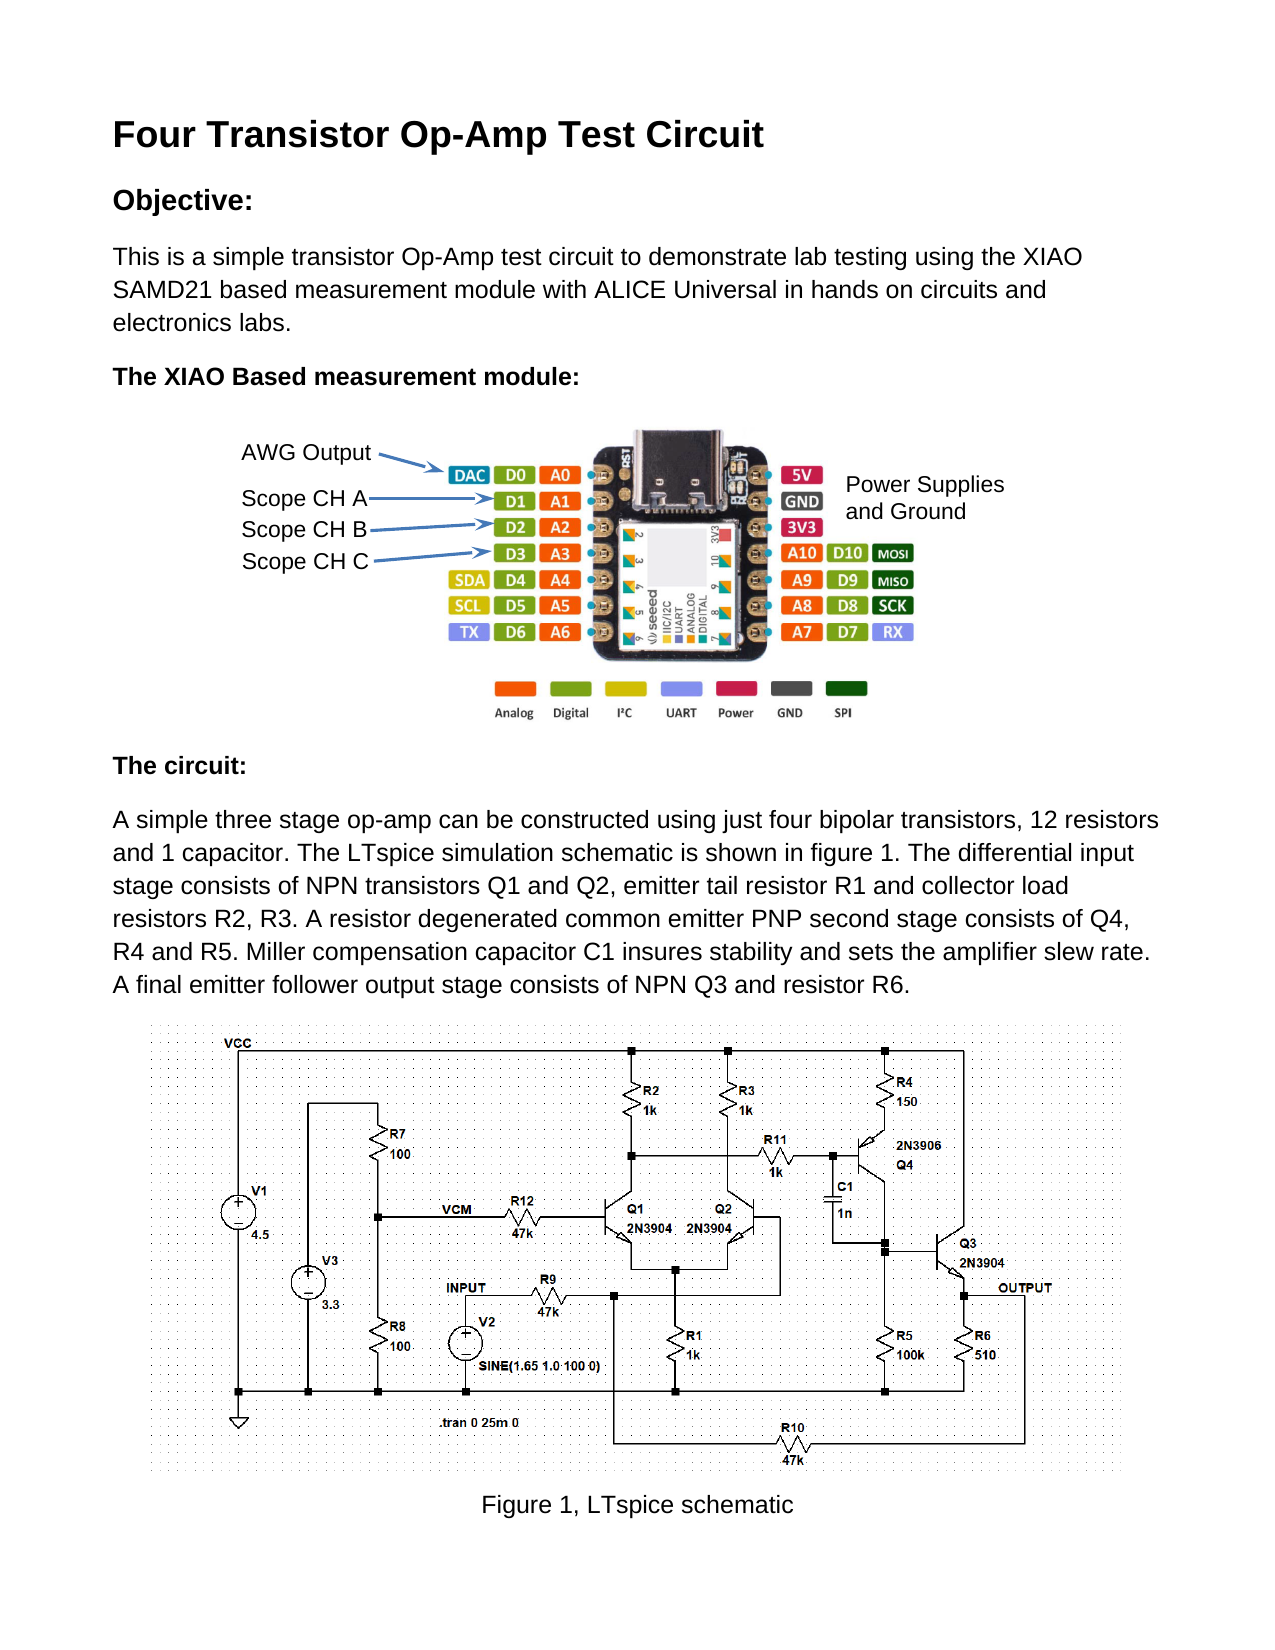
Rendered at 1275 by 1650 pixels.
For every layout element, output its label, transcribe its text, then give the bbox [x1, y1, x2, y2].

text Four Transistor Op-Amp Test Circuit [112, 112, 1162, 156]
text The XIAO Based measurement module: [112, 362, 1162, 391]
picture [444, 423, 941, 727]
text This is a simple transistor Op-Amp test circuit to demonstrate lab testing using the XIAO SAMD21 based measurement module with ALICE Universal in hands on circuits and electronics labs. [112, 242, 1162, 337]
text A simple three stage op-amp can be constructed using just four bipolar transistors, 12 resistors and 1 capacitor. The LTspice simulation schematic is shown in figure 1. The differential input stage consists of NPN transistors Q1 and Q2, emitter tail resistor R1 and collector load resistors R2, R3. A resistor degenerated common emitter PNP second stage consists of Q4, R4 and R5. Miller compensation capacitor C1 insures stability and sets the amplifier slew rate. A final emitter follower output stage consists of NPN Q3 and resistor R6. [112, 805, 1162, 998]
text The circuit: [112, 751, 1162, 779]
picture [150, 1023, 1125, 1473]
text Objective: [112, 183, 1162, 216]
text Figure 1, LTspice schematic [112, 1490, 1162, 1518]
